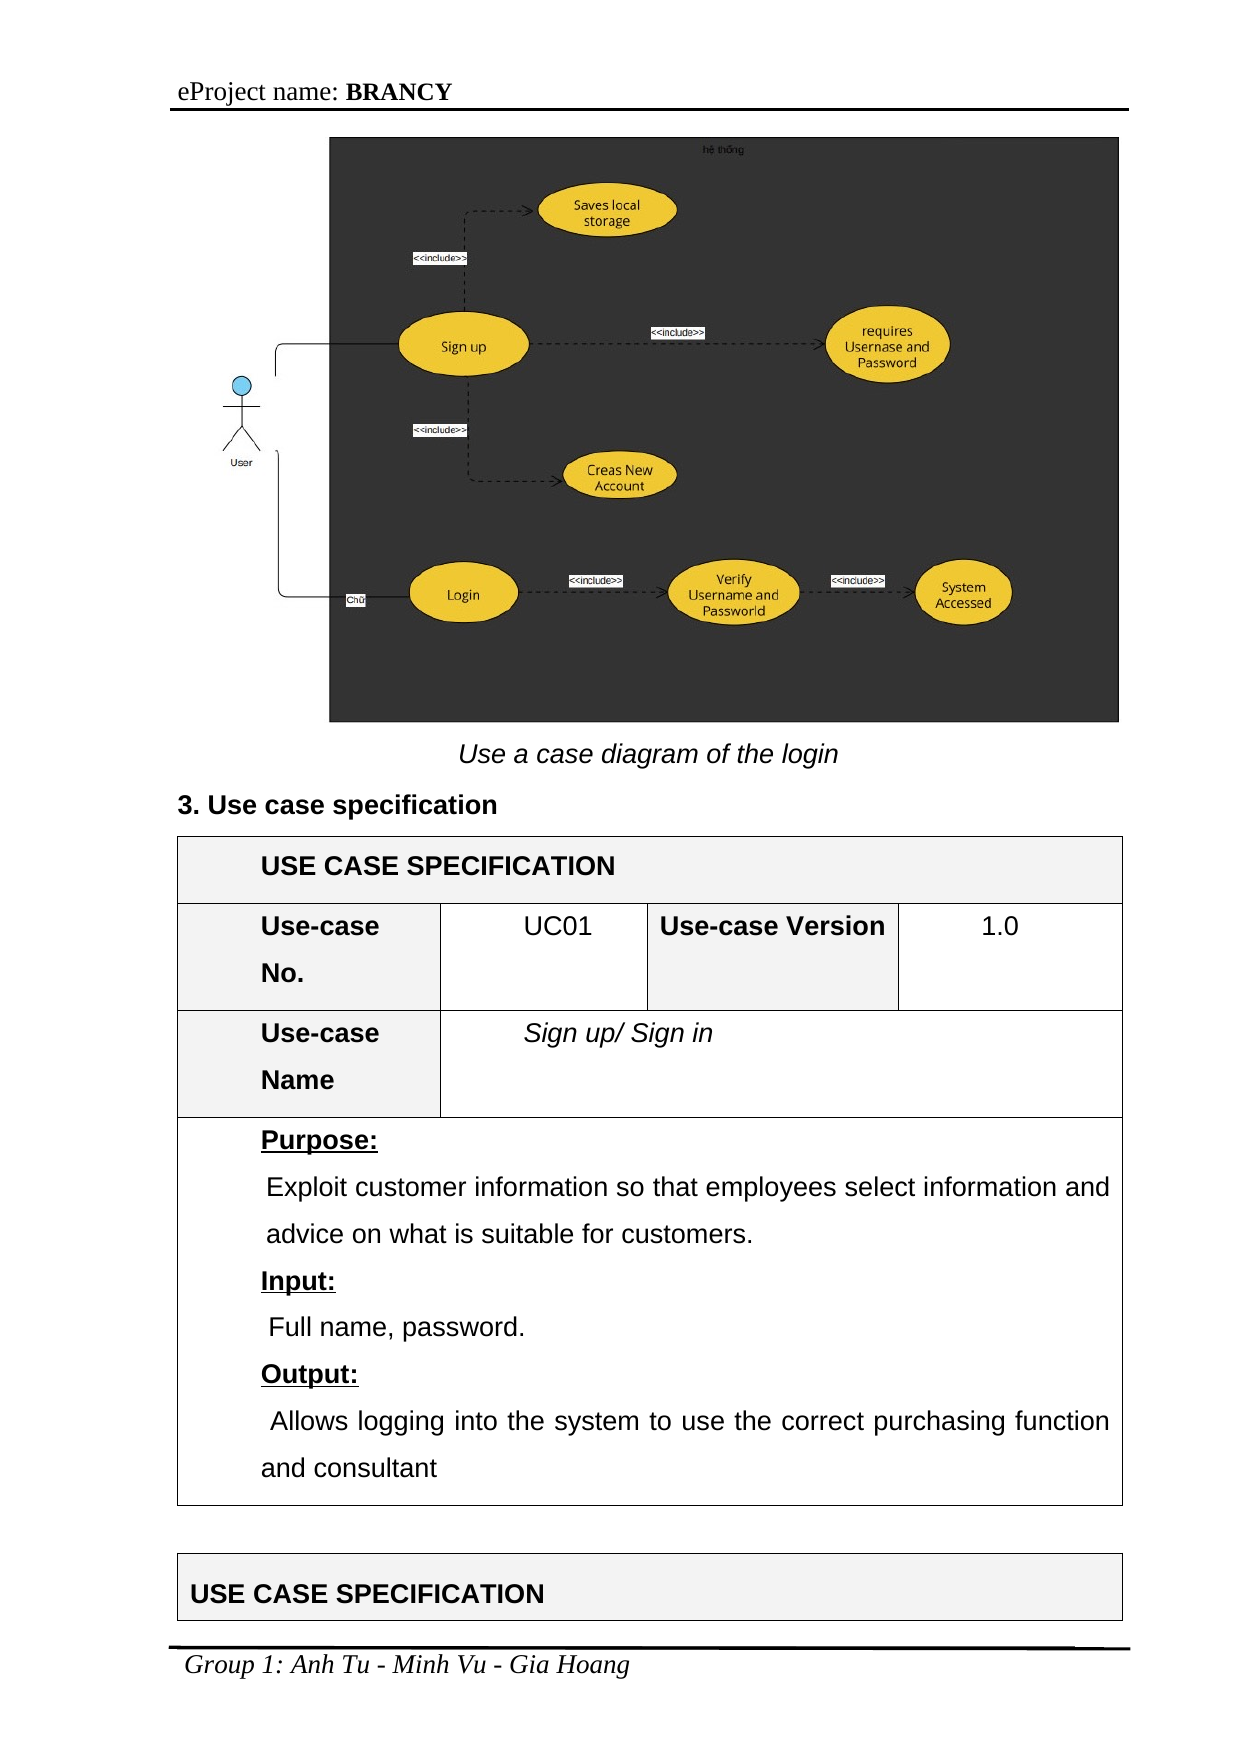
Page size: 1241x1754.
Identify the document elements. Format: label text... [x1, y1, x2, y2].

table_cell UC01 [441, 904, 647, 1010]
text Use a case diagram of the login [177, 723, 1122, 769]
table_cell Use-case Name [178, 1011, 440, 1117]
table_cell Purpose: Exploit customer information so that employees select information and advice on what is suitable for customers. Input: Full name, password. Output: Allows logging into the system to use the correct purchasing function and consultant [178, 1118, 1122, 1505]
table_cell Sign up/ Sign in [441, 1011, 1122, 1117]
table_cell 1.0 [899, 904, 1122, 1010]
table_cell Use-case No. [178, 904, 440, 1010]
table_cell Use-case Version [648, 904, 898, 1010]
table_header USE CASE SPECIFICATION [178, 1554, 1122, 1620]
subtitle 3. Use case specification [177, 789, 1122, 820]
picture [177, 137, 1122, 723]
table_header USE CASE SPECIFICATION [178, 837, 1122, 903]
